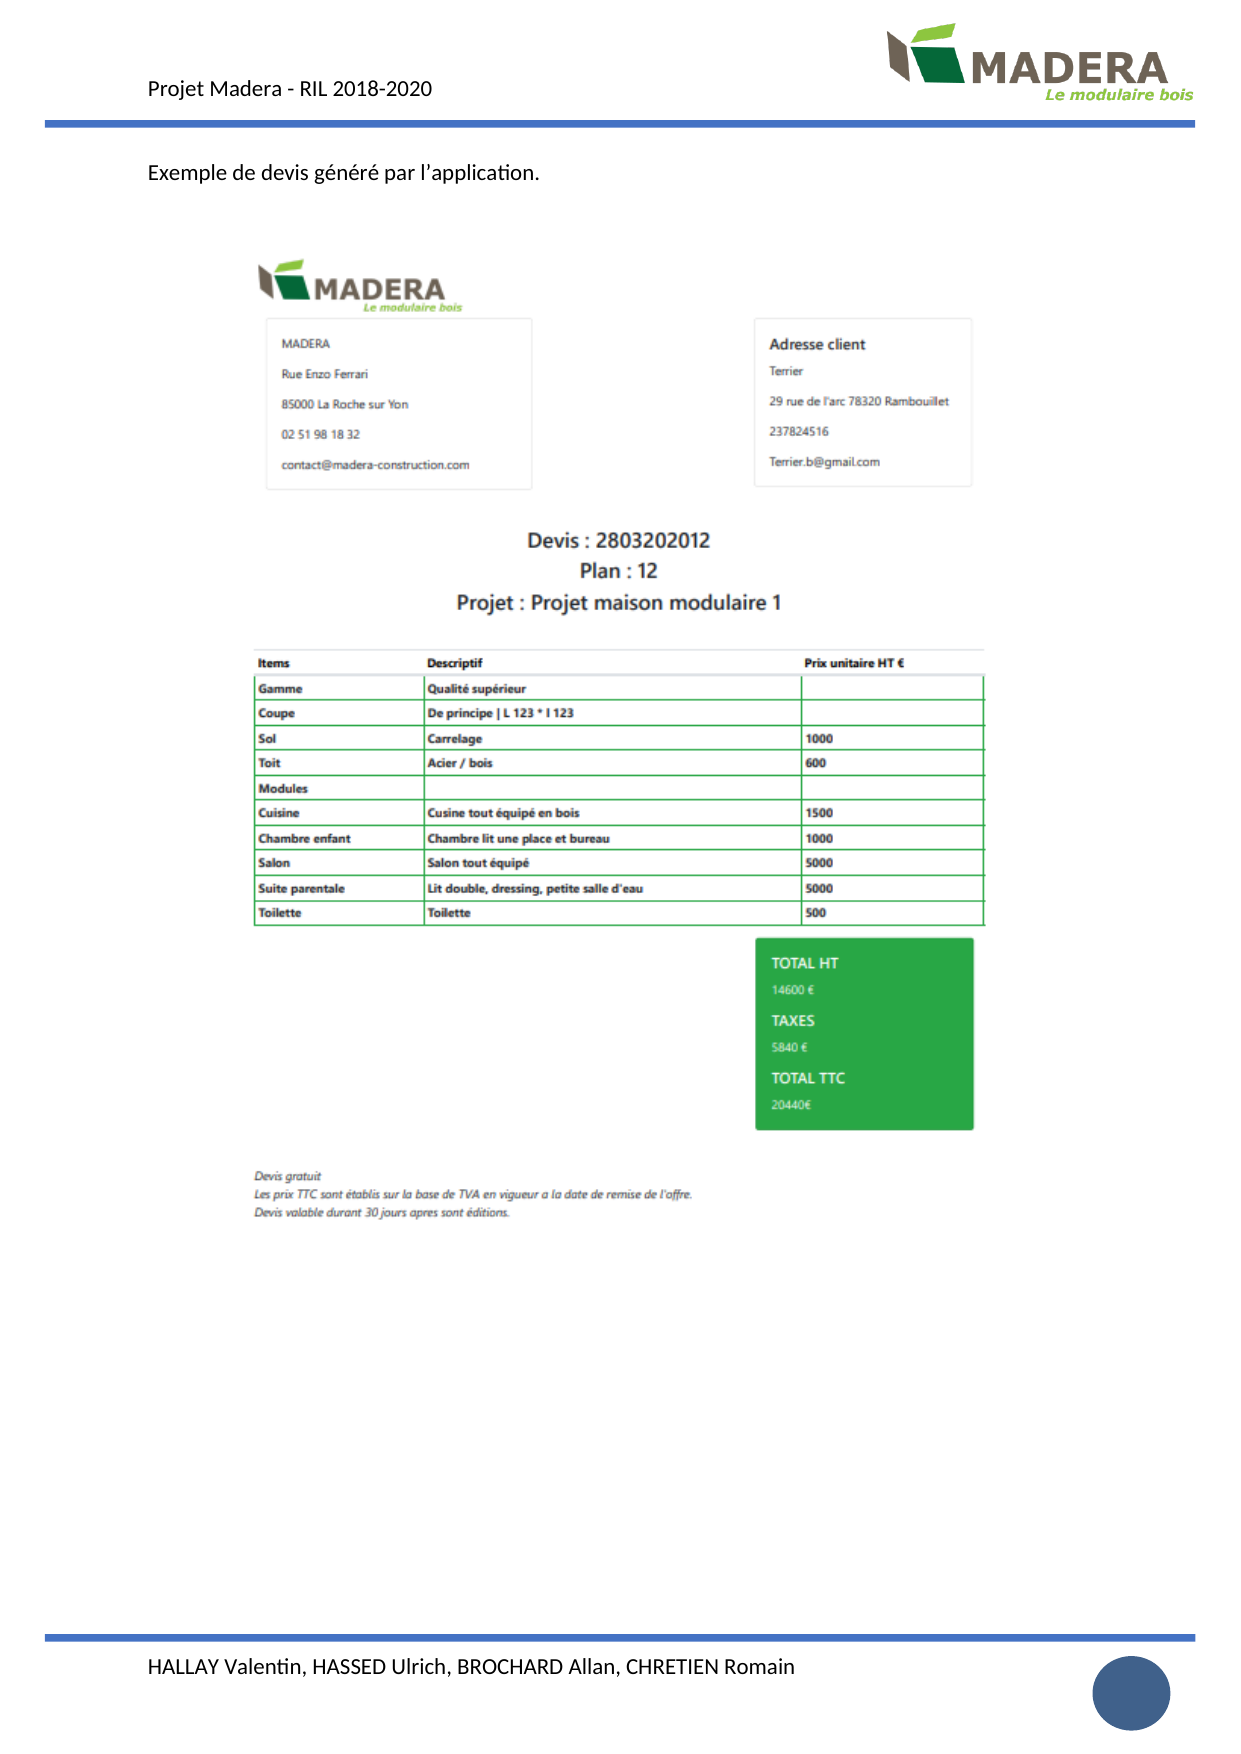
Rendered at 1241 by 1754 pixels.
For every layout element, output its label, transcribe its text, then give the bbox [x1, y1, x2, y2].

picture [880, 15, 1199, 106]
picture [196, 209, 1045, 1409]
text Exemple de devis généré par l’application. [148, 158, 1093, 186]
